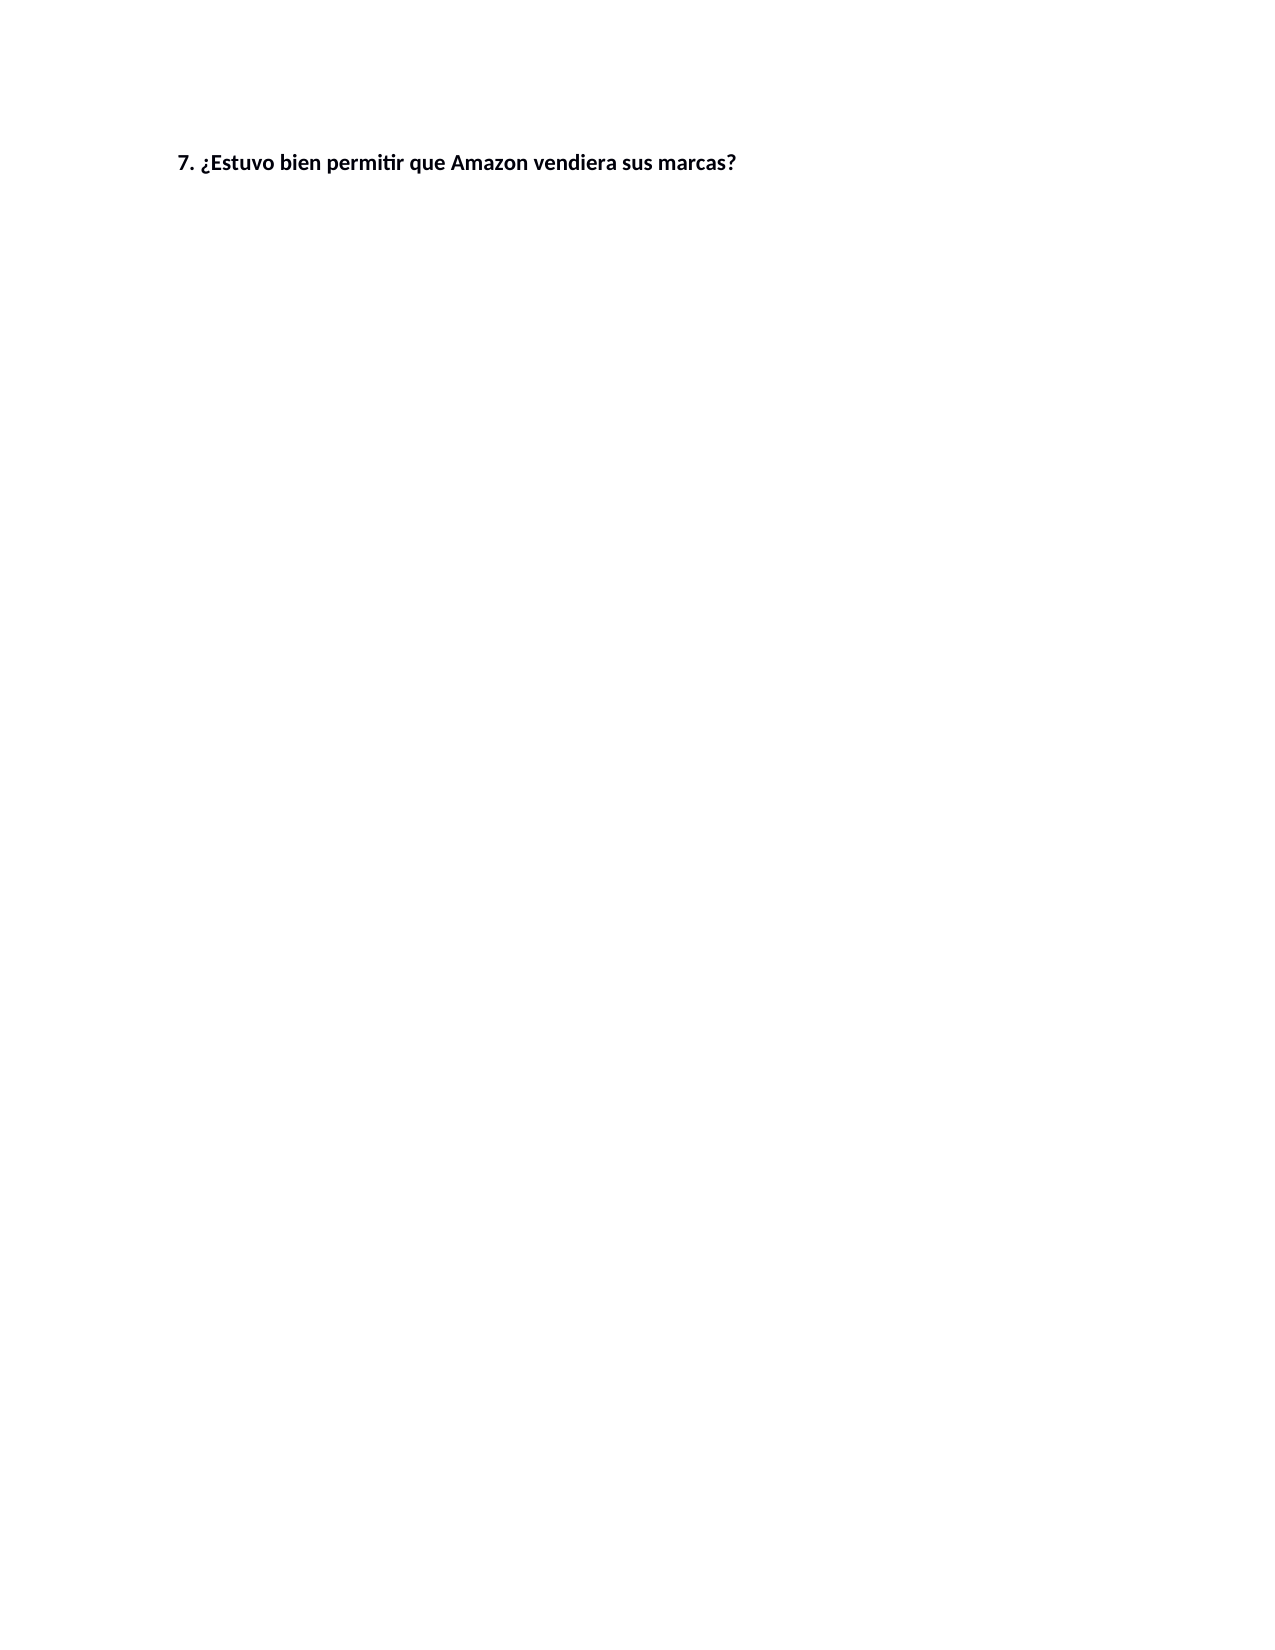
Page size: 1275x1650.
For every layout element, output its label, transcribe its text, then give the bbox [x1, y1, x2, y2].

text 7. ¿Estuvo bien permitir que Amazon vendiera sus marcas? [177, 148, 1098, 176]
